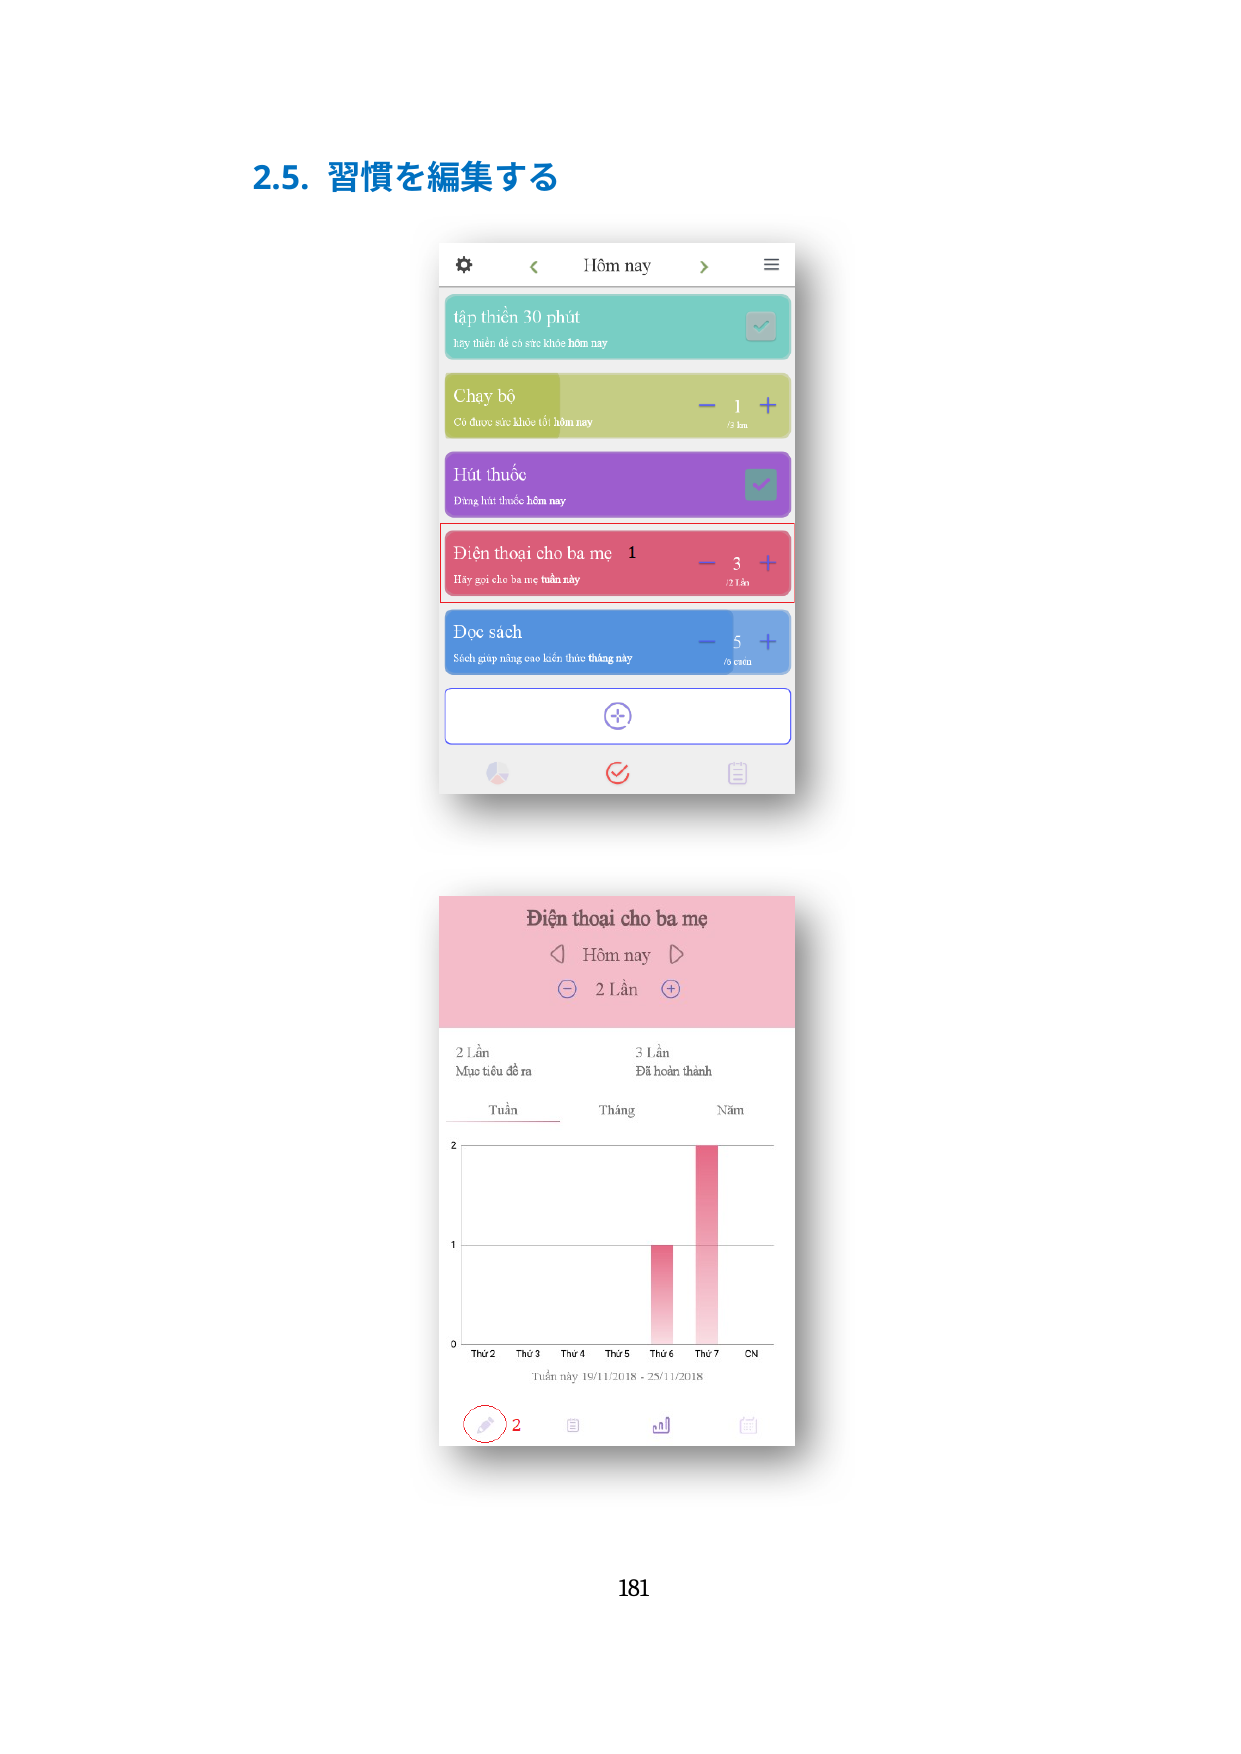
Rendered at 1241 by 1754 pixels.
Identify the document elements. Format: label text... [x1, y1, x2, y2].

picture [439, 243, 795, 794]
list 習慣を編集する [252, 151, 1090, 199]
picture [439, 896, 795, 1446]
